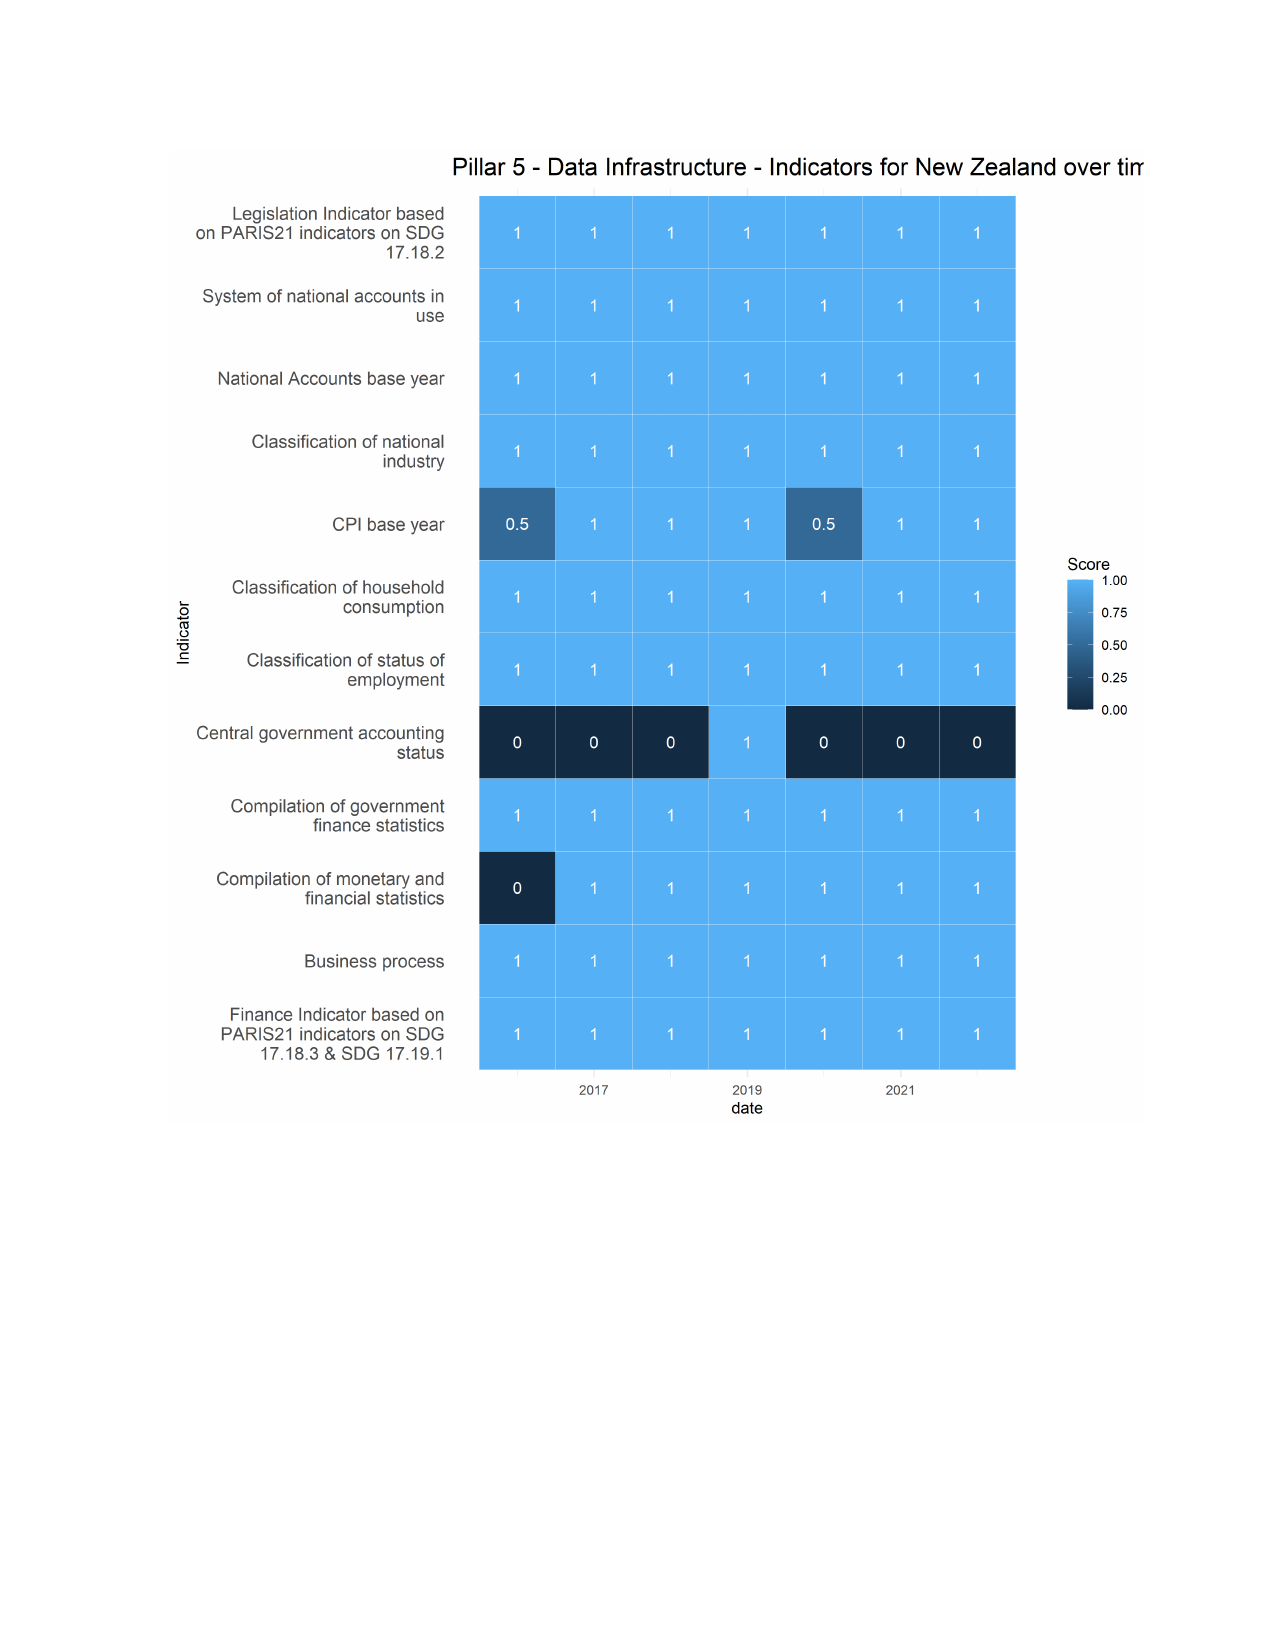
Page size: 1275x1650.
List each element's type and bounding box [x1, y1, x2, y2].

picture [168, 150, 1144, 1125]
